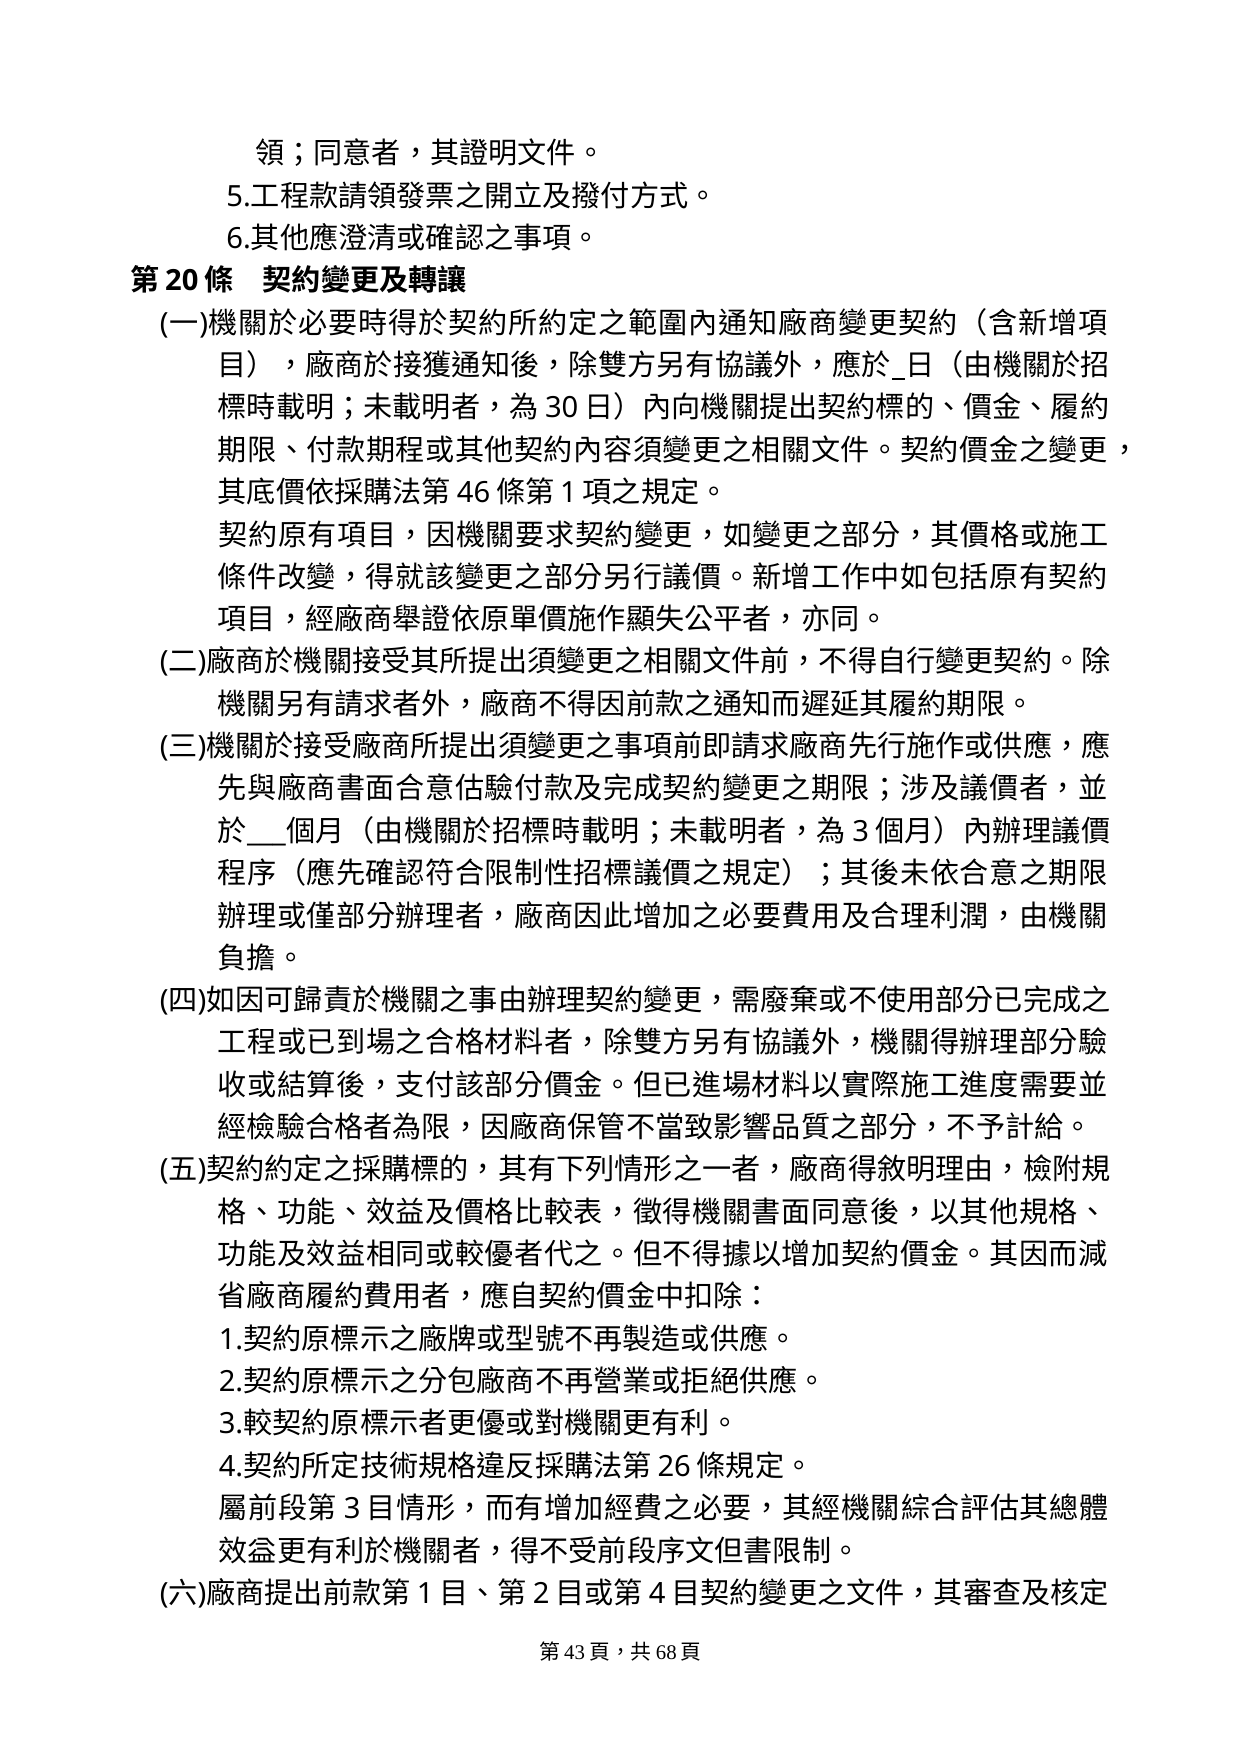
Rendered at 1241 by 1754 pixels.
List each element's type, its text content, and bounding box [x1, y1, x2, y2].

text 契約原有項目，因機關要求契約變更，如變更之部分，其價格或施工條件改變，得就該變更之部分另行議價。新增工作中如包括原有契約項目，經廠商舉證依原單價施作顯失公平者，亦同。 [217, 511, 1110, 638]
text (二)廠商於機關接受其所提出須變更之相關文件前，不得自行變更契約。除機關另有請求者外，廠商不得因前款之通知而遲延其履約期限。 [159, 638, 1110, 723]
text (三)機關於接受廠商所提出須變更之事項前即請求廠商先行施作或供應，應先與廠商書面合意估驗付款及完成契約變更之期限；涉及議價者，並於___個月（由機關於招標時載明；未載明者，為3個月）內辦理議價程序（應先確認符合限制性招標議價之規定）；其後未依合意之期限辦理或僅部分辦理者，廠商因此增加之必要費用及合理利潤，由機關負擔。 [159, 723, 1110, 977]
text (一)機關於必要時得於契約所約定之範圍內通知廠商變更契約（含新增項目），廠商於接獲通知後，除雙方另有協議外，應於 日（由機關於招標時載明；未載明者，為30日）內向機關提出契約標的、價金、履約期限、付款期程或其他契約內容須變更之相關文件。契約價金之變更，其底價依採購法第46條第1項之規定。 [159, 299, 1110, 511]
list 1.契約原標示之廠牌或型號不再製造或供應。 [218, 1315, 1110, 1358]
text (四)如因可歸責於機關之事由辦理契約變更，需廢棄或不使用部分已完成之工程或已到場之合格材料者，除雙方另有協議外，機關得辦理部分驗收或結算後，支付該部分價金。但已進場材料以實際施工進度需要並經檢驗合格者為限，因廠商保管不當致影響品質之部分，不予計給。 [159, 977, 1110, 1146]
list 3.較契約原標示者更優或對機關更有利。 [218, 1400, 1110, 1442]
text 第20條 契約變更及轉讓 [130, 257, 1110, 299]
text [226, 130, 1104, 172]
list 屬前段第3目情形，而有增加經費之必要，其經機關綜合評估其總體效益更有利於機關者，得不受前段序文但書限制。 [218, 1485, 1110, 1569]
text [159, 1569, 1110, 1612]
list 4.契約所定技術規格違反採購法第26條規定。 [218, 1442, 1110, 1485]
text 5.工程款請領發票之開立及撥付方式。 [226, 172, 1104, 214]
list 2.契約原標示之分包廠商不再營業或拒絕供應。 [218, 1358, 1110, 1400]
text (五)契約約定之採購標的，其有下列情形之一者，廠商得敘明理由，檢附規格、功能、效益及價格比較表，徵得機關書面同意後，以其他規格、功能及效益相同或較優者代之。但不得據以增加契約價金。其因而減省廠商履約費用者，應自契約價金中扣除： [159, 1146, 1110, 1315]
text 6.其他應澄清或確認之事項。 [226, 214, 1104, 257]
